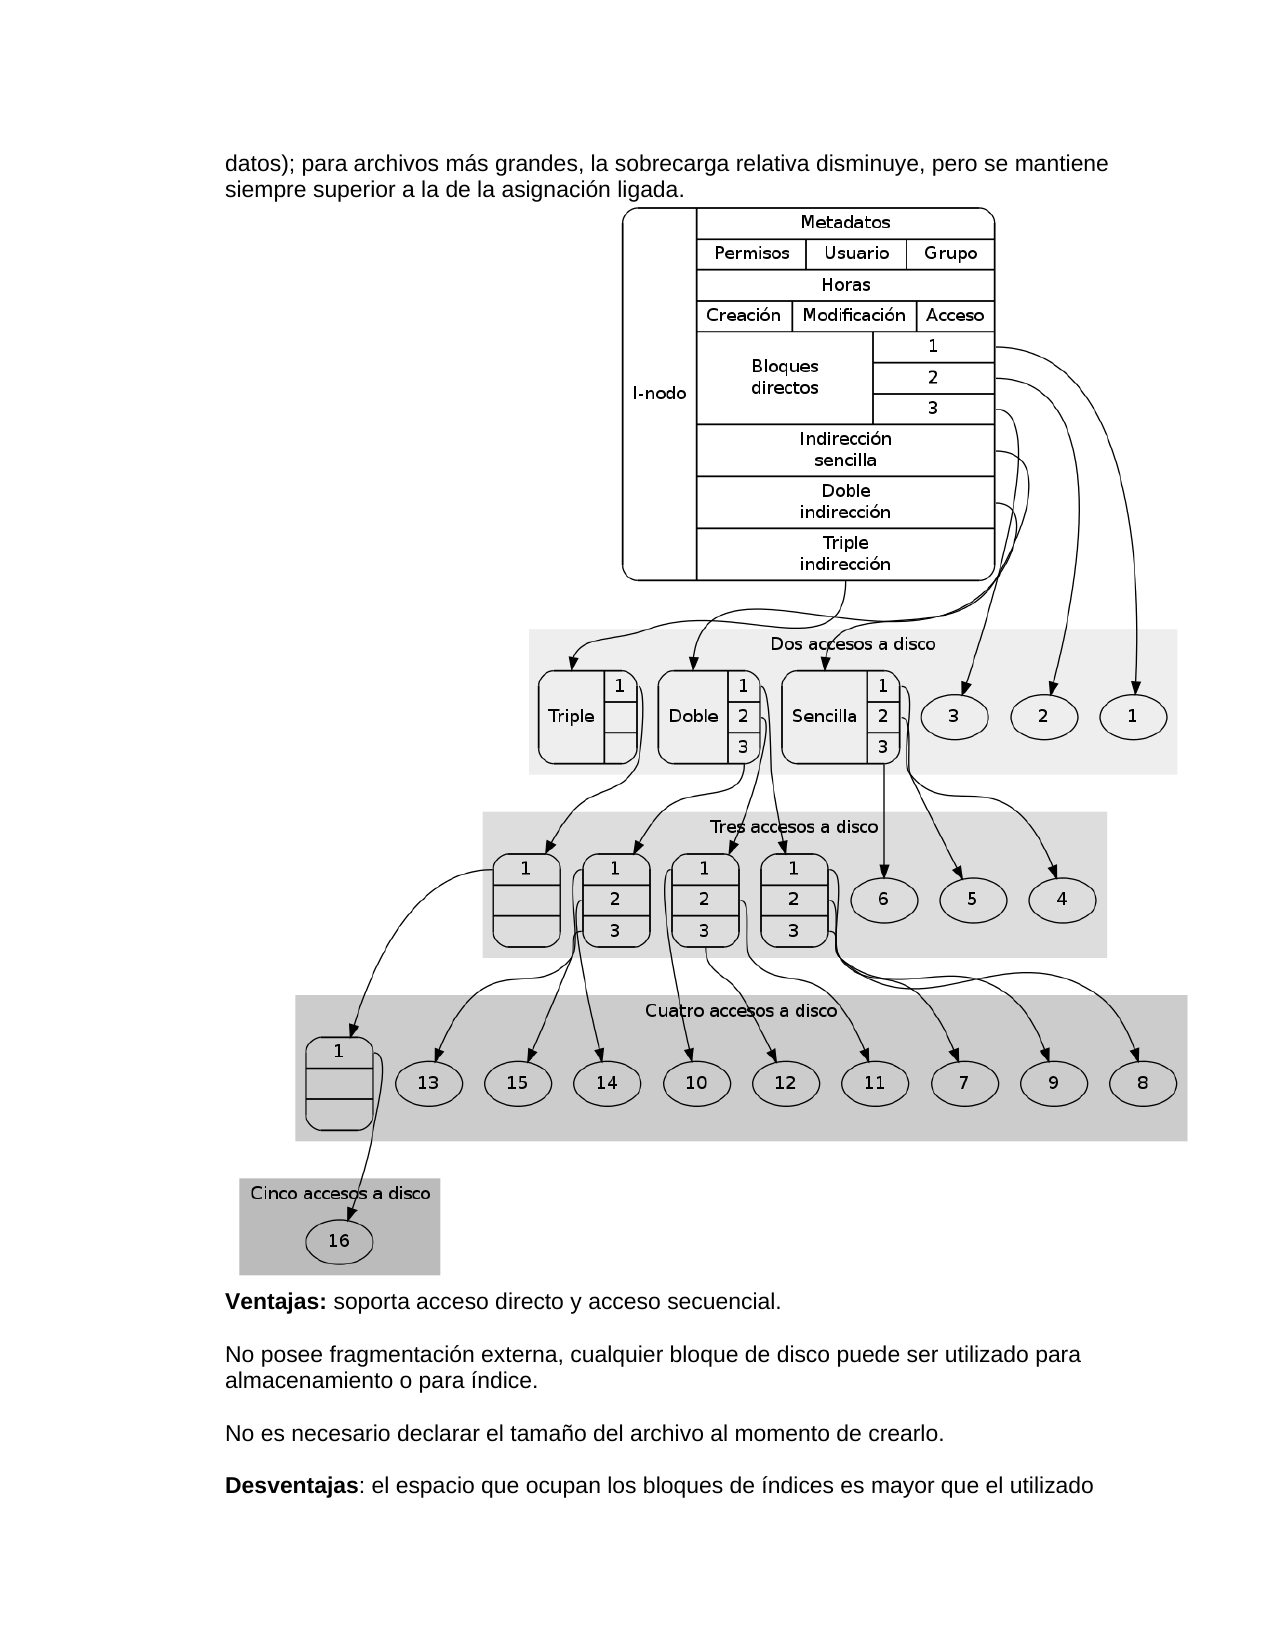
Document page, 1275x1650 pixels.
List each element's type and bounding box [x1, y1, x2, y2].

list [187, 150, 1125, 1499]
